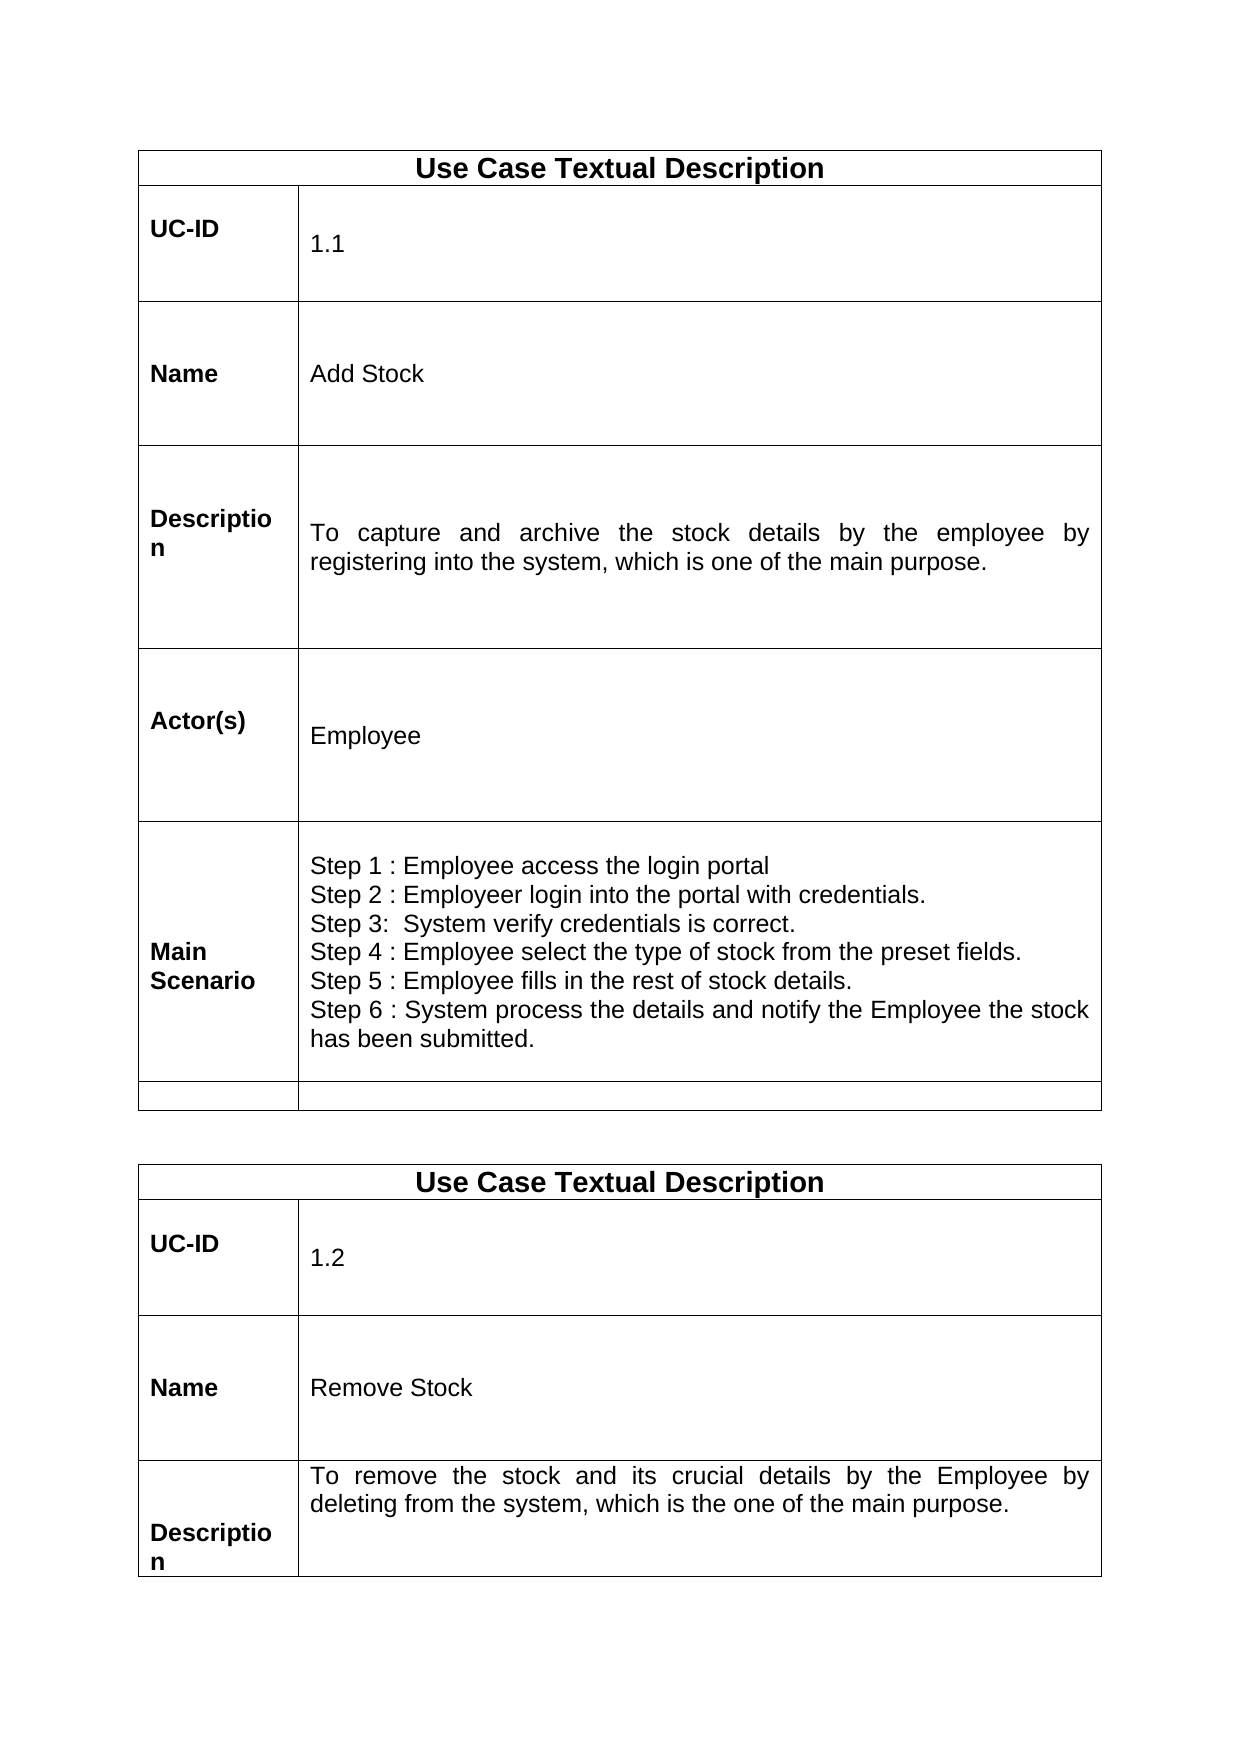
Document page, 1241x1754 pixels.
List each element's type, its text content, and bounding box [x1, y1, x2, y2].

table_cell Employee [299, 649, 1101, 821]
table_cell Main Scenario [139, 822, 298, 1081]
table_cell 1.1 [299, 186, 1101, 301]
table_header Use Case Textual Description [139, 1165, 1101, 1199]
table_cell [139, 1082, 298, 1110]
table_cell UC-ID [139, 186, 298, 301]
table_header Use Case Textual Description [139, 151, 1101, 184]
table_cell Name [139, 1316, 298, 1459]
table_cell Step 1 : Employee access the login portal Step 2 : Employeer login into the portal with credentials. Step 3: System verify credentials is correct. Step 4 : Employee select the type of stock from the preset fields. Step 5 : Employee fills in the rest of stock details. Step 6 : System process the details and notify the Employee the stock has been submitted. [299, 822, 1101, 1081]
table_cell Actor(s) [139, 649, 298, 821]
table_cell Description [139, 446, 298, 648]
table_cell Name [139, 302, 298, 445]
table_cell 1.2 [299, 1200, 1101, 1315]
table_cell UC-ID [139, 1200, 298, 1315]
table_cell Add Stock [299, 302, 1101, 445]
table_cell Remove Stock [299, 1316, 1101, 1459]
table_cell [299, 1082, 1101, 1110]
table_cell Description [139, 1461, 298, 1576]
table_cell To capture and archive the stock details by the employee by registering into the system, which is one of the main purpose. [299, 446, 1101, 648]
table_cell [299, 1461, 1101, 1576]
